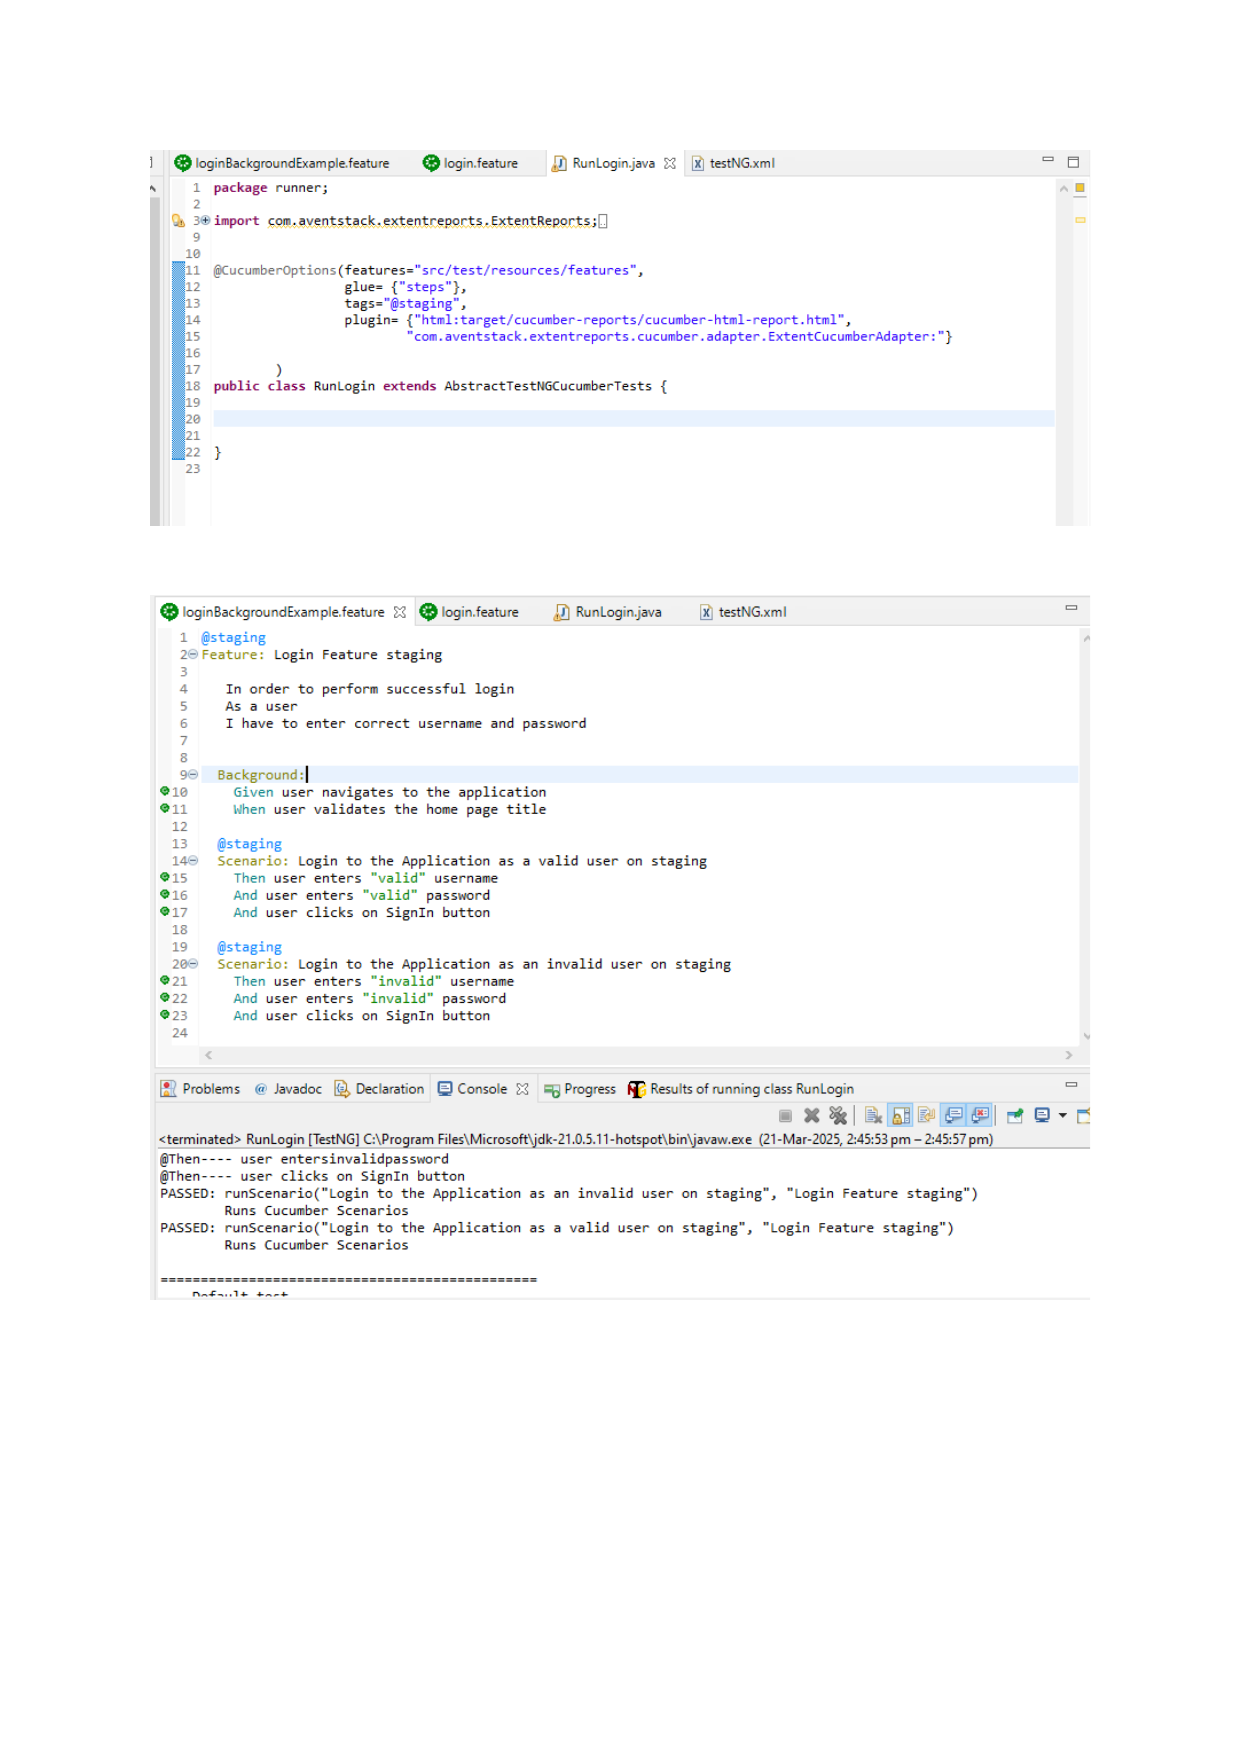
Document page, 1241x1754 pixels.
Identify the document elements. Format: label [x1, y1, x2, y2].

picture [150, 595, 1091, 1300]
picture [150, 150, 1091, 526]
